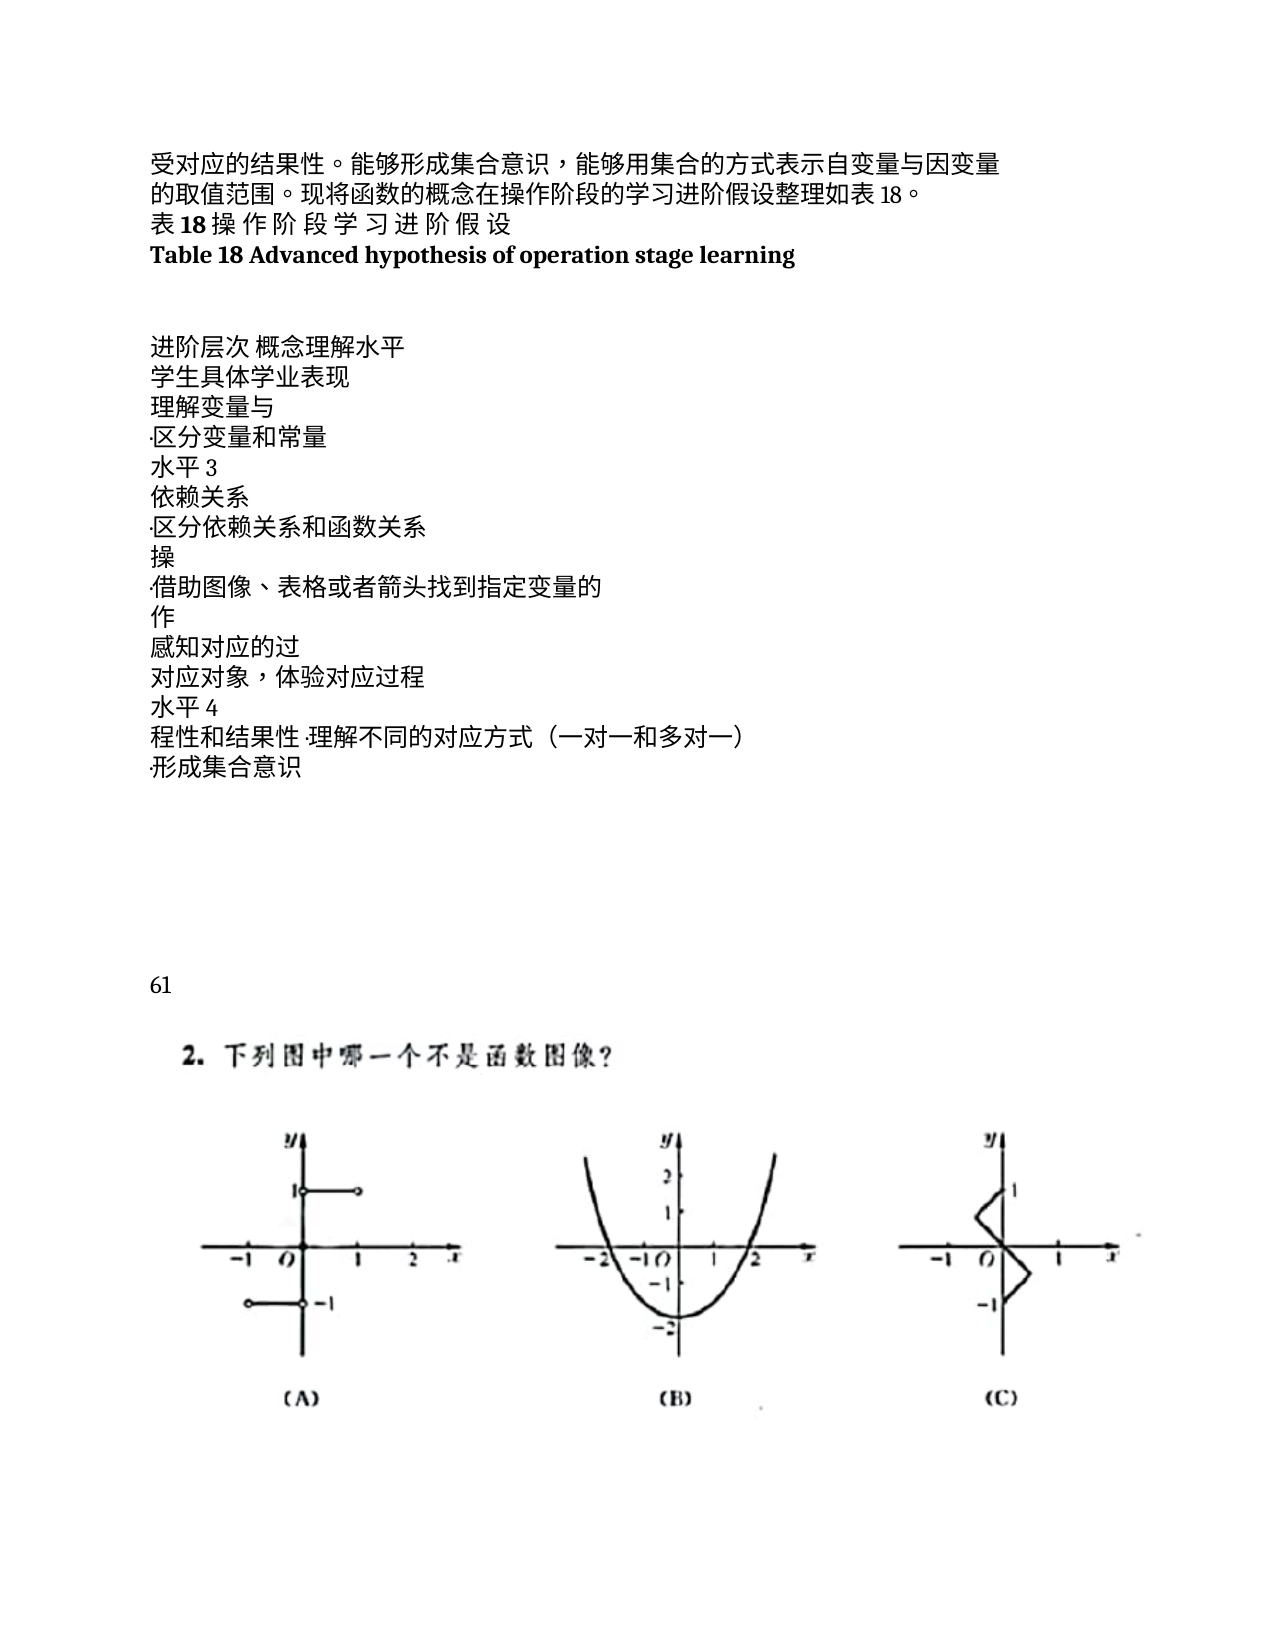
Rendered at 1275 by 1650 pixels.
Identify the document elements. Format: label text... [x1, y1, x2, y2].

text 感知对应的过 [150, 632, 1125, 662]
text 学生具体学业表现 [150, 362, 1125, 392]
text 作 [150, 602, 1125, 632]
picture [168, 1031, 1144, 1430]
text Table 18 Advanced hypothesis of operation stage learning [150, 240, 1125, 270]
text 水平 4 [150, 692, 1125, 722]
text 理解变量与 [150, 392, 1125, 422]
text 依赖关系 [150, 482, 1125, 512]
text 61 [150, 970, 1125, 1000]
text ·区分依赖关系和函数关系 [150, 512, 1125, 542]
text ·形成集合意识 [150, 752, 1125, 782]
text 受对应的结果性。能够形成集合意识，能够用集合的方式表示自变量与因变量 [150, 150, 1125, 180]
text 进阶层次 概念理解水平 [150, 332, 1125, 362]
text 对应对象，体验对应过程 [150, 662, 1125, 692]
text 操 [150, 542, 1125, 572]
text 的取值范围。现将函数的概念在操作阶段的学习进阶假设整理如表 18。 [150, 180, 1125, 210]
text 水平 3 [150, 452, 1125, 482]
text ·区分变量和常量 [150, 422, 1125, 452]
text ·借助图像、表格或者箭头找到指定变量的 [150, 572, 1125, 602]
text 程性和结果性 ·理解不同的对应方式（一对一和多对一） [150, 722, 1125, 752]
text 表 18 操 作 阶 段 学 习 进 阶 假 设 [150, 210, 1125, 240]
